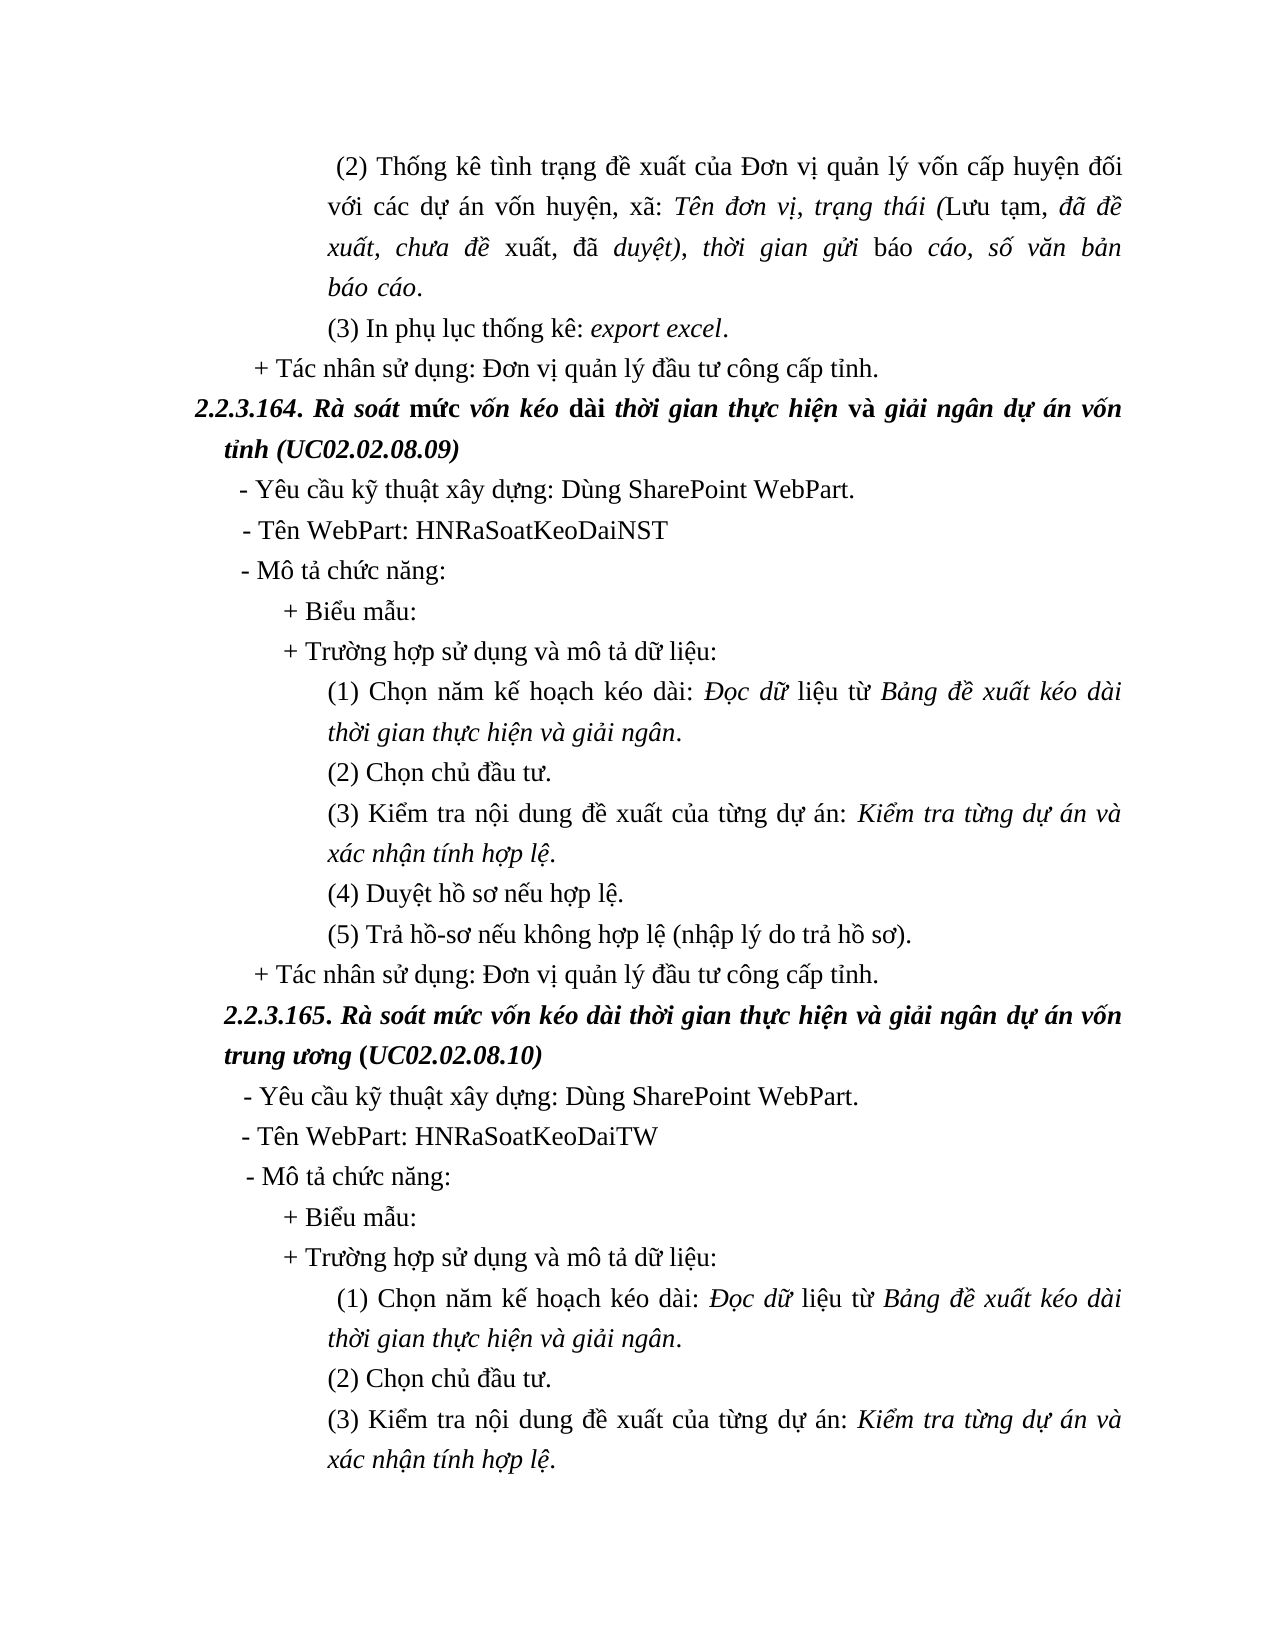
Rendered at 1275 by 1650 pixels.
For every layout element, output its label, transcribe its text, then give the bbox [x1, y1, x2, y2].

text (3) Kiểm tra nội dung đề xuất của từng dự án: Kiểm tra từng dự án và xác nhận tính hợp lệ. [327, 797, 1124, 868]
text 2.2.3.164. Rà soát mức vốn kéo dài thời gian thực hiện và giải ngân dự án vốn tỉnh (UC02.02.08.09) [195, 392, 1124, 464]
text - Yêu cầu kỹ thuật xây dựng: Dùng SharePoint WebPart. [243, 1079, 1124, 1111]
text - Mô tả chức năng: [246, 1160, 1124, 1192]
text (1) Chọn năm kế hoạch kéo dài: Đọc dữ liệu từ Bảng đề xuất kéo dài thời gian thực hiện và giải ngân. [327, 1282, 1124, 1353]
text - Mô tả chức năng: [241, 554, 1124, 585]
text (3) In phụ lục thống kê: export excel. [327, 312, 1124, 343]
text + Trường hợp sử dụng và mô tả dữ liệu: [283, 635, 1124, 666]
text (2) Chọn chủ đầu tư. [327, 756, 1124, 787]
text + Biểu mẫu: [283, 594, 1124, 626]
text 2.2.3.165. Rà soát mức vốn kéo dài thời gian thực hiện và giải ngân dự án vốn trung ương (UC02.02.08.10) [224, 999, 1124, 1070]
text + Biểu mẫu: [283, 1201, 1124, 1232]
text (4) Duyệt hồ sơ nếu hợp lệ. [327, 877, 1124, 909]
text (3) Kiểm tra nội dung đề xuất của từng dự án: Kiểm tra từng dự án và xác nhận tính hợp lệ. [327, 1403, 1124, 1474]
text (1) Chọn năm kế hoạch kéo dài: Đọc dữ liệu từ Bảng đề xuất kéo dài thời gian thực hiện và giải ngân. [327, 675, 1124, 747]
text + Tác nhân sử dụng: Đơn vị quản lý đầu tư công cấp tỉnh. [253, 352, 1124, 383]
text - Yêu cầu kỹ thuật xây dựng: Dùng SharePoint WebPart. [239, 473, 1124, 504]
text (2) Thống kê tình trạng đề xuất của Đơn vị quản lý vốn cấp huyện đối với các dự án vốn huyện, xã: Tên đơn vị, trạng thái (Lưu tạm, đã đề xuất, chưa đề xuất, đã duyệt), thời gian gửi báo cáo, số văn bản báo cáo. [327, 150, 1124, 302]
text + Tác nhân sử dụng: Đơn vị quản lý đầu tư công cấp tỉnh. [253, 958, 1124, 989]
text + Trường hợp sử dụng và mô tả dữ liệu: [283, 1241, 1124, 1272]
text (2) Chọn chủ đầu tư. [327, 1362, 1124, 1394]
text - Tên WebPart: HNRaSoatKeoDaiNST [242, 514, 1124, 545]
text (5) Trả hồ-sơ nếu không hợp lệ (nhập lý do trả hồ sơ). [327, 918, 1124, 949]
text - Tên WebPart: HNRaSoatKeoDaiTW [241, 1120, 1124, 1151]
